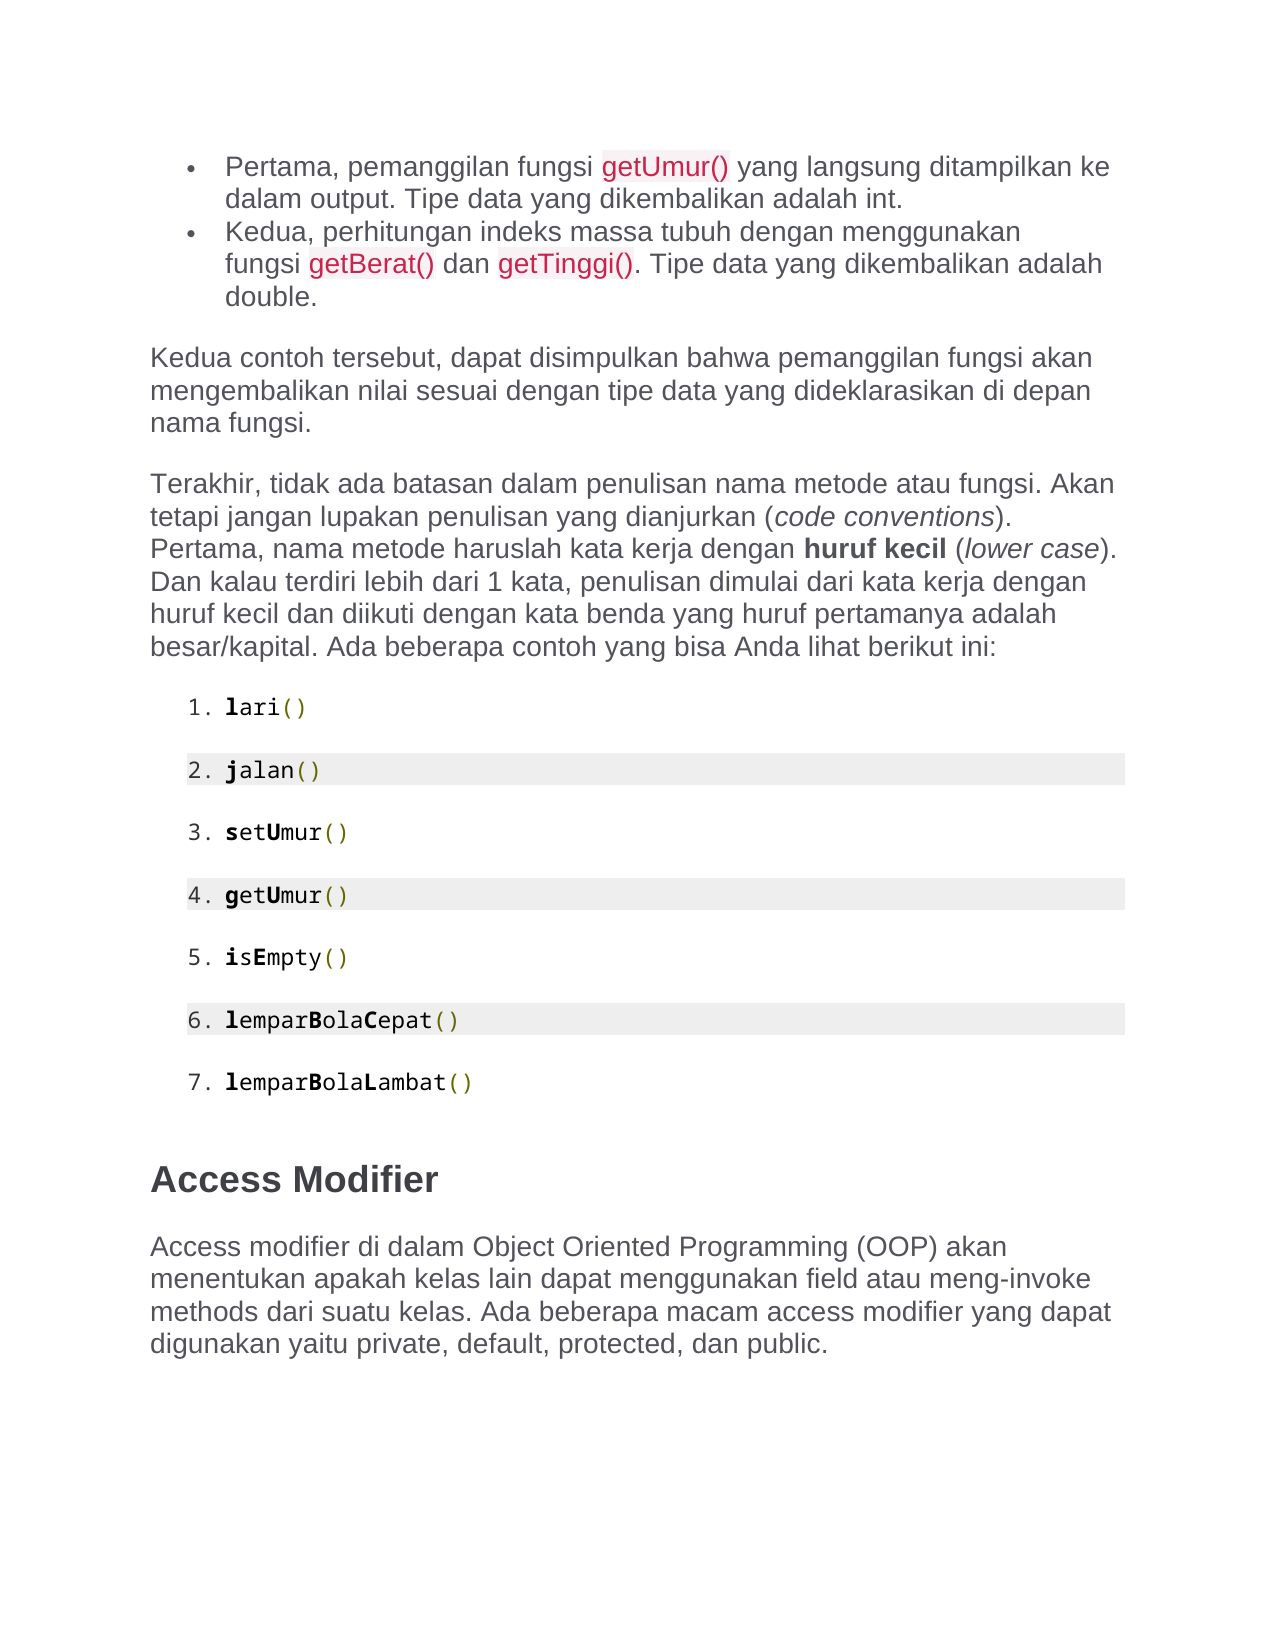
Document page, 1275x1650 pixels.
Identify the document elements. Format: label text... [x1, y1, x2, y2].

list Kedua, perhitungan indeks massa tubuh dengan menggunakan fungsi getBerat() dan getTinggi(). Tipe data yang dikembalikan adalah double. [187, 215, 1125, 312]
list getUmur() [187, 878, 1125, 910]
text Terakhir, tidak ada batasan dalam penulisan nama metode atau fungsi. Akan tetapi jangan lupakan penulisan yang dianjurkan (code conventions). Pertama, nama metode haruslah kata kerja dengan huruf kecil (lower case). Dan kalau terdiri lebih dari 1 kata, penulisan dimulai dari kata kerja dengan huruf kecil dan diikuti dengan kata benda yang huruf pertamanya adalah besar/kapital. Ada beberapa contoh yang bisa Anda lihat berikut ini: [150, 467, 1125, 662]
text Access modifier di dalam Object Oriented Programming (OOP) akan menentukan apakah kelas lain dapat menggunakan field atau meng-invoke methods dari suatu kelas. Ada beberapa macam access modifier yang dapat digunakan yaitu private, default, protected, dan public. [150, 1230, 1125, 1359]
text Kedua contoh tersebut, dapat disimpulkan bahwa pemanggilan fungsi akan mengembalikan nilai sesuai dengan tipe data yang dideklarasikan di depan nama fungsi. [150, 341, 1125, 438]
list lari() [187, 691, 1125, 722]
list lemparBolaLambat() [187, 1066, 1125, 1097]
list jalan() [187, 753, 1125, 785]
list isEmpty() [187, 941, 1125, 972]
list Pertama, pemanggilan fungsi getUmur() yang langsung ditampilkan ke dalam output. Tipe data yang dikembalikan adalah int. [187, 150, 1125, 215]
list setUmur() [187, 816, 1125, 847]
list lemparBolaCepat() [187, 1003, 1125, 1035]
subtitle Access Modifier [150, 1158, 1125, 1201]
